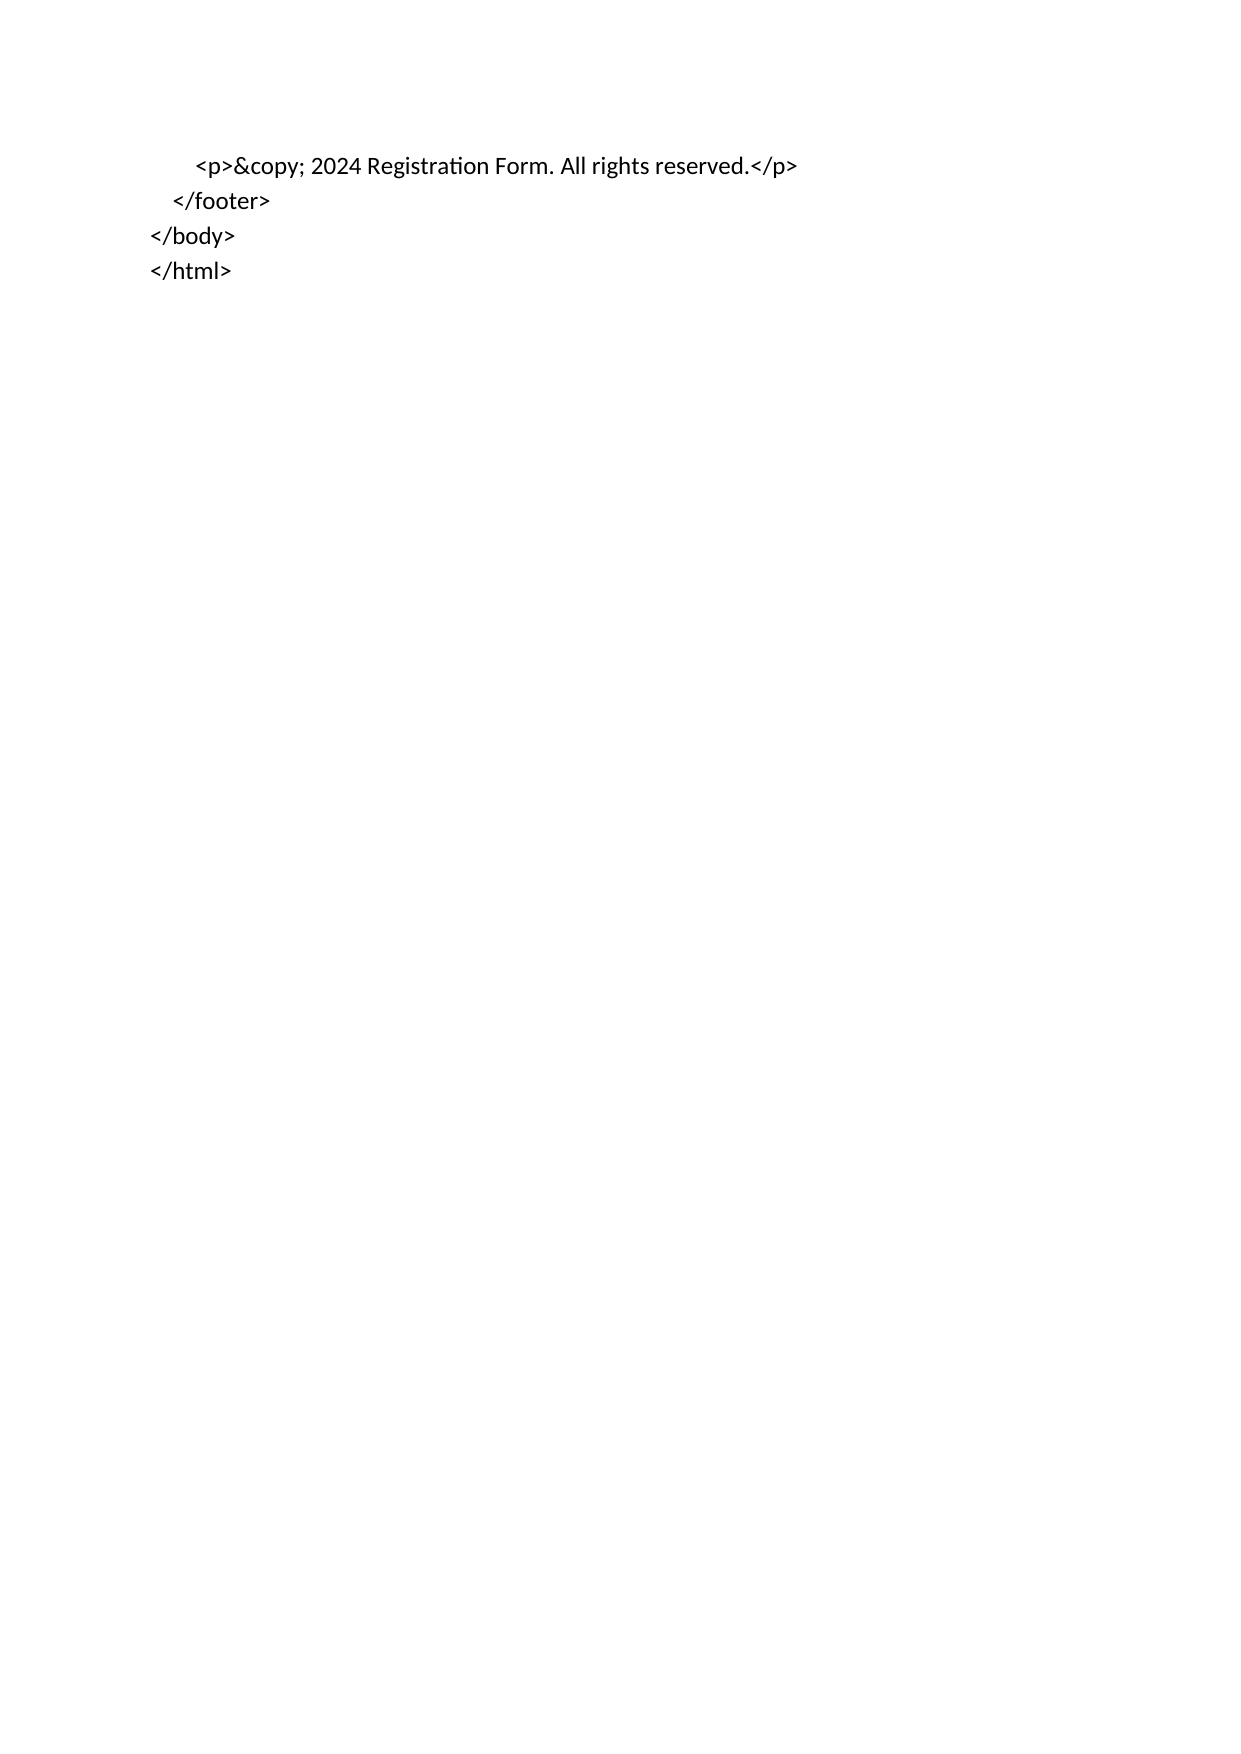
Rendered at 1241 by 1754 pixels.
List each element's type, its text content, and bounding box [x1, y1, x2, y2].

text </footer> [150, 185, 1090, 216]
text <p>&copy; 2024 Registration Form. All rights reserved.</p> [150, 150, 1090, 181]
text </body> [150, 220, 1090, 251]
text </html> [150, 255, 1090, 286]
